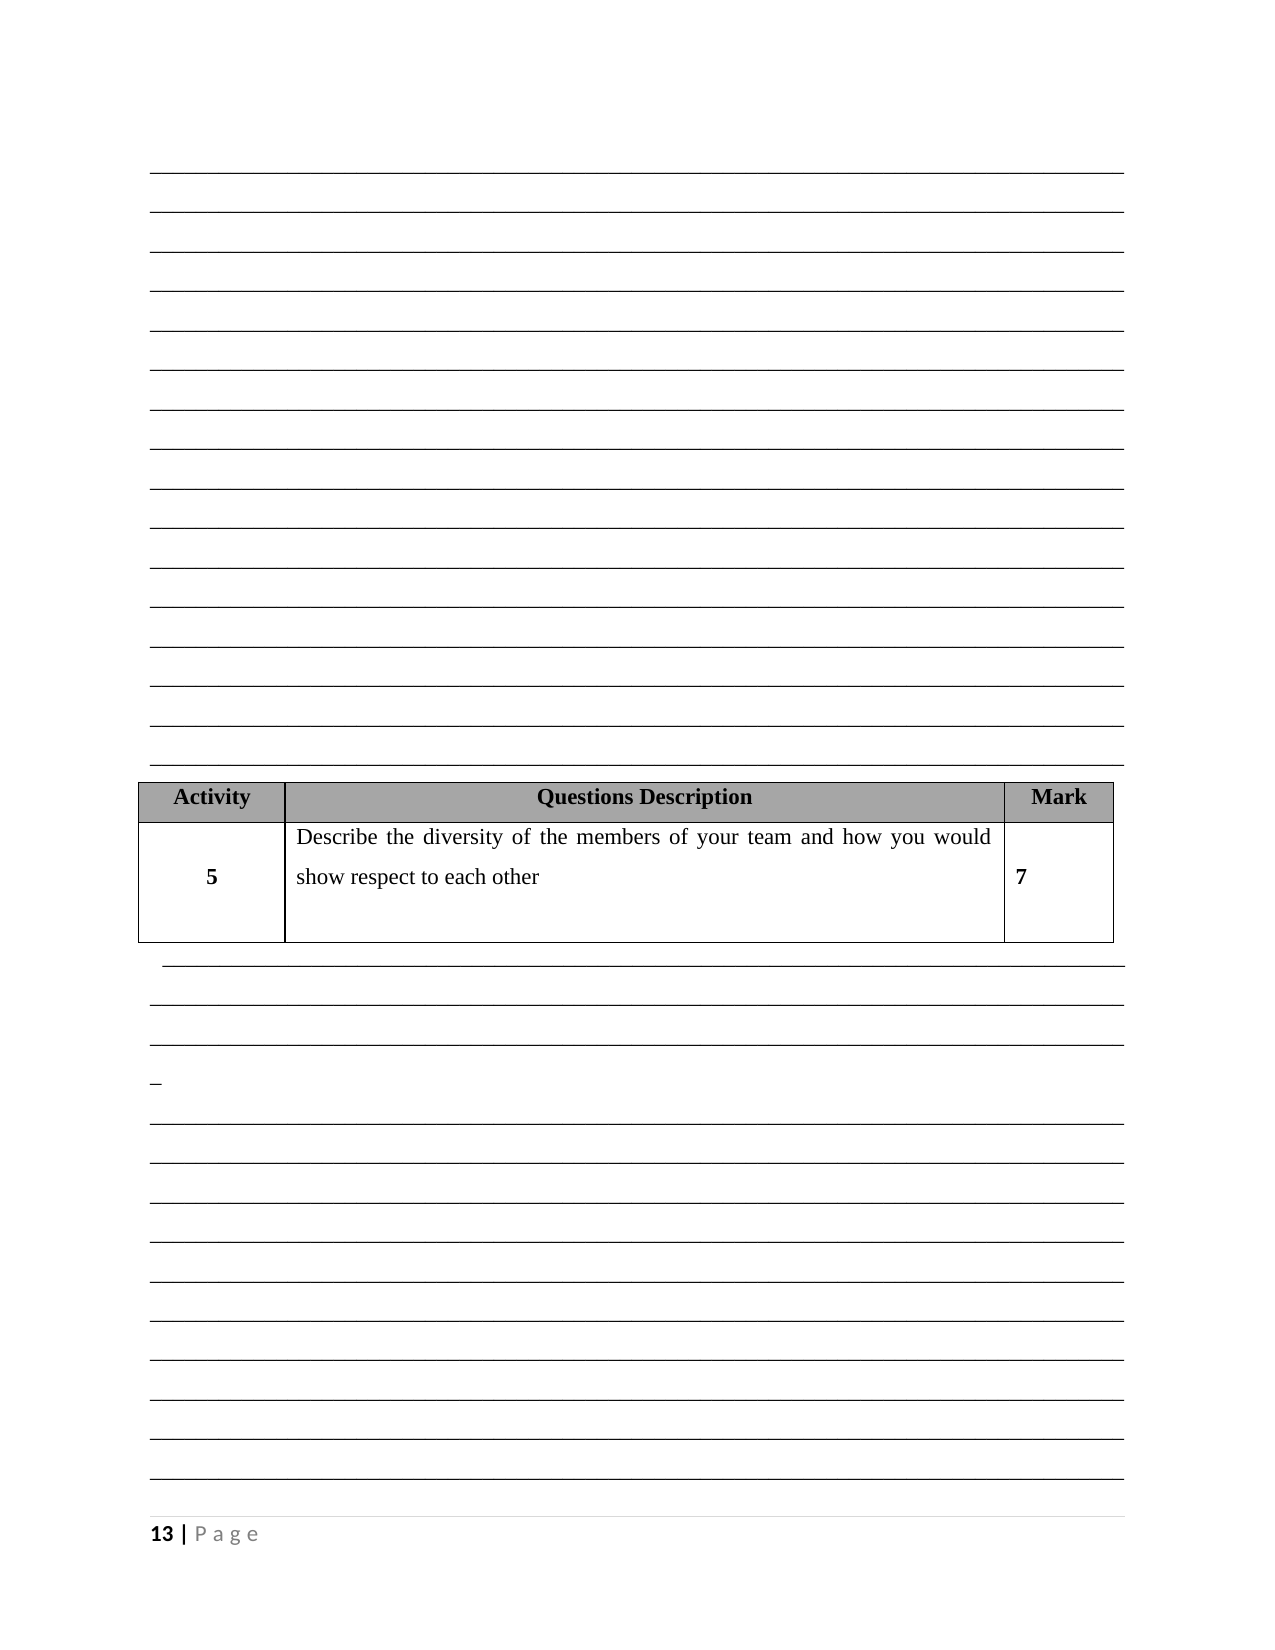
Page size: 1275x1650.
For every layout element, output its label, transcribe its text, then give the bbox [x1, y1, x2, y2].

text _________________________________________________________________________________________________________________________________________________________________________________________________________________________________________________________________________________________________________________________________________________________________________________________________________________________________________ [150, 150, 1125, 334]
text _____________________________________________________________________________________ [150, 347, 1125, 374]
table_header Questions Description [286, 783, 1004, 822]
table_cell Describe the diversity of the members of your team and how you would show respect to each other [286, 823, 1004, 942]
table_cell 5 [139, 823, 284, 942]
text _____________________________________________________________________________________ [150, 387, 1125, 413]
table_header Mark [1005, 783, 1113, 822]
table_header Activity [139, 783, 284, 822]
table_cell 7 [1005, 823, 1113, 942]
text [150, 1219, 1125, 1482]
